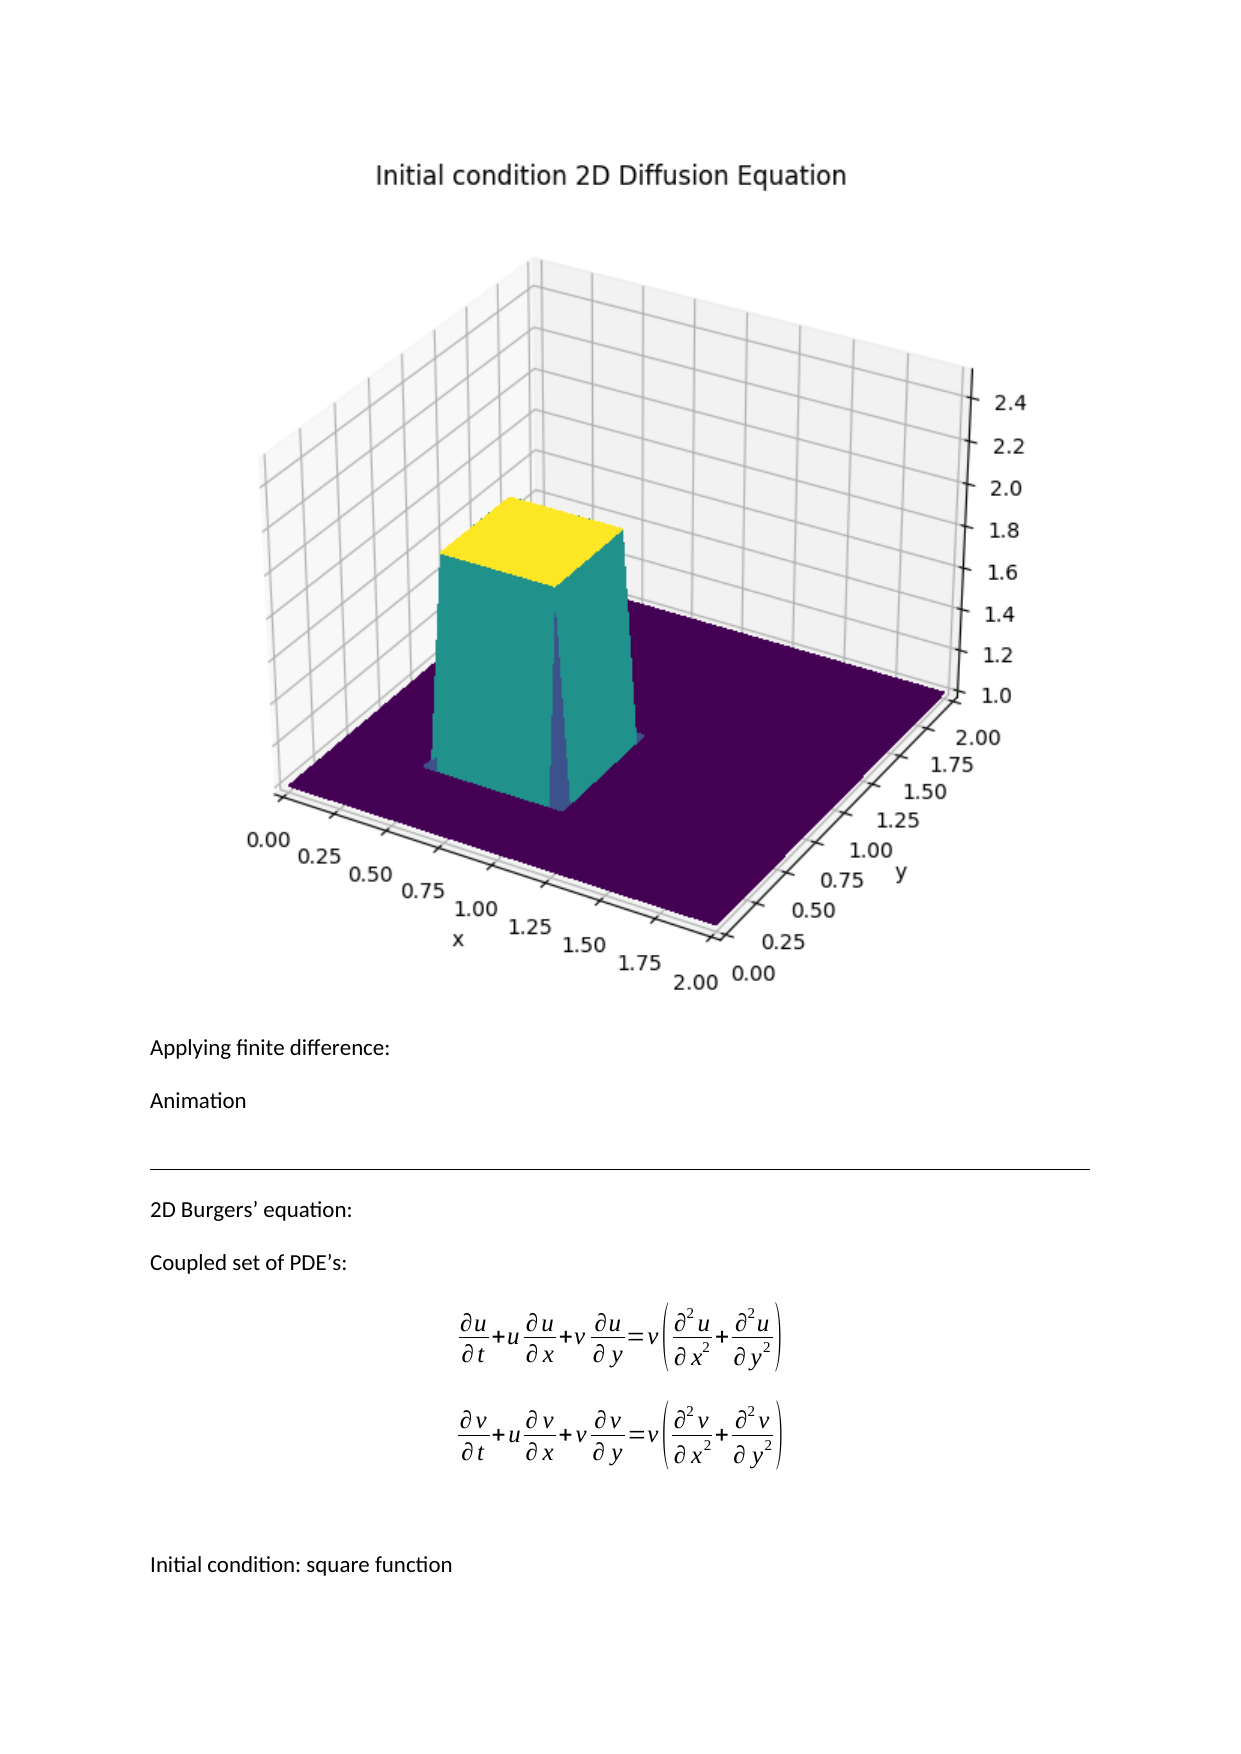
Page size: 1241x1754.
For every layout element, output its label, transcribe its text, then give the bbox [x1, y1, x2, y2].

picture [200, 150, 1040, 1008]
text Animation [150, 1086, 1090, 1114]
text Initial condition: square function [150, 1550, 1090, 1578]
text Coupled set of PDE’s: [150, 1248, 1090, 1276]
text 2D Burgers’ equation: [150, 1195, 1090, 1223]
text Applying finite difference: [150, 1033, 1090, 1061]
